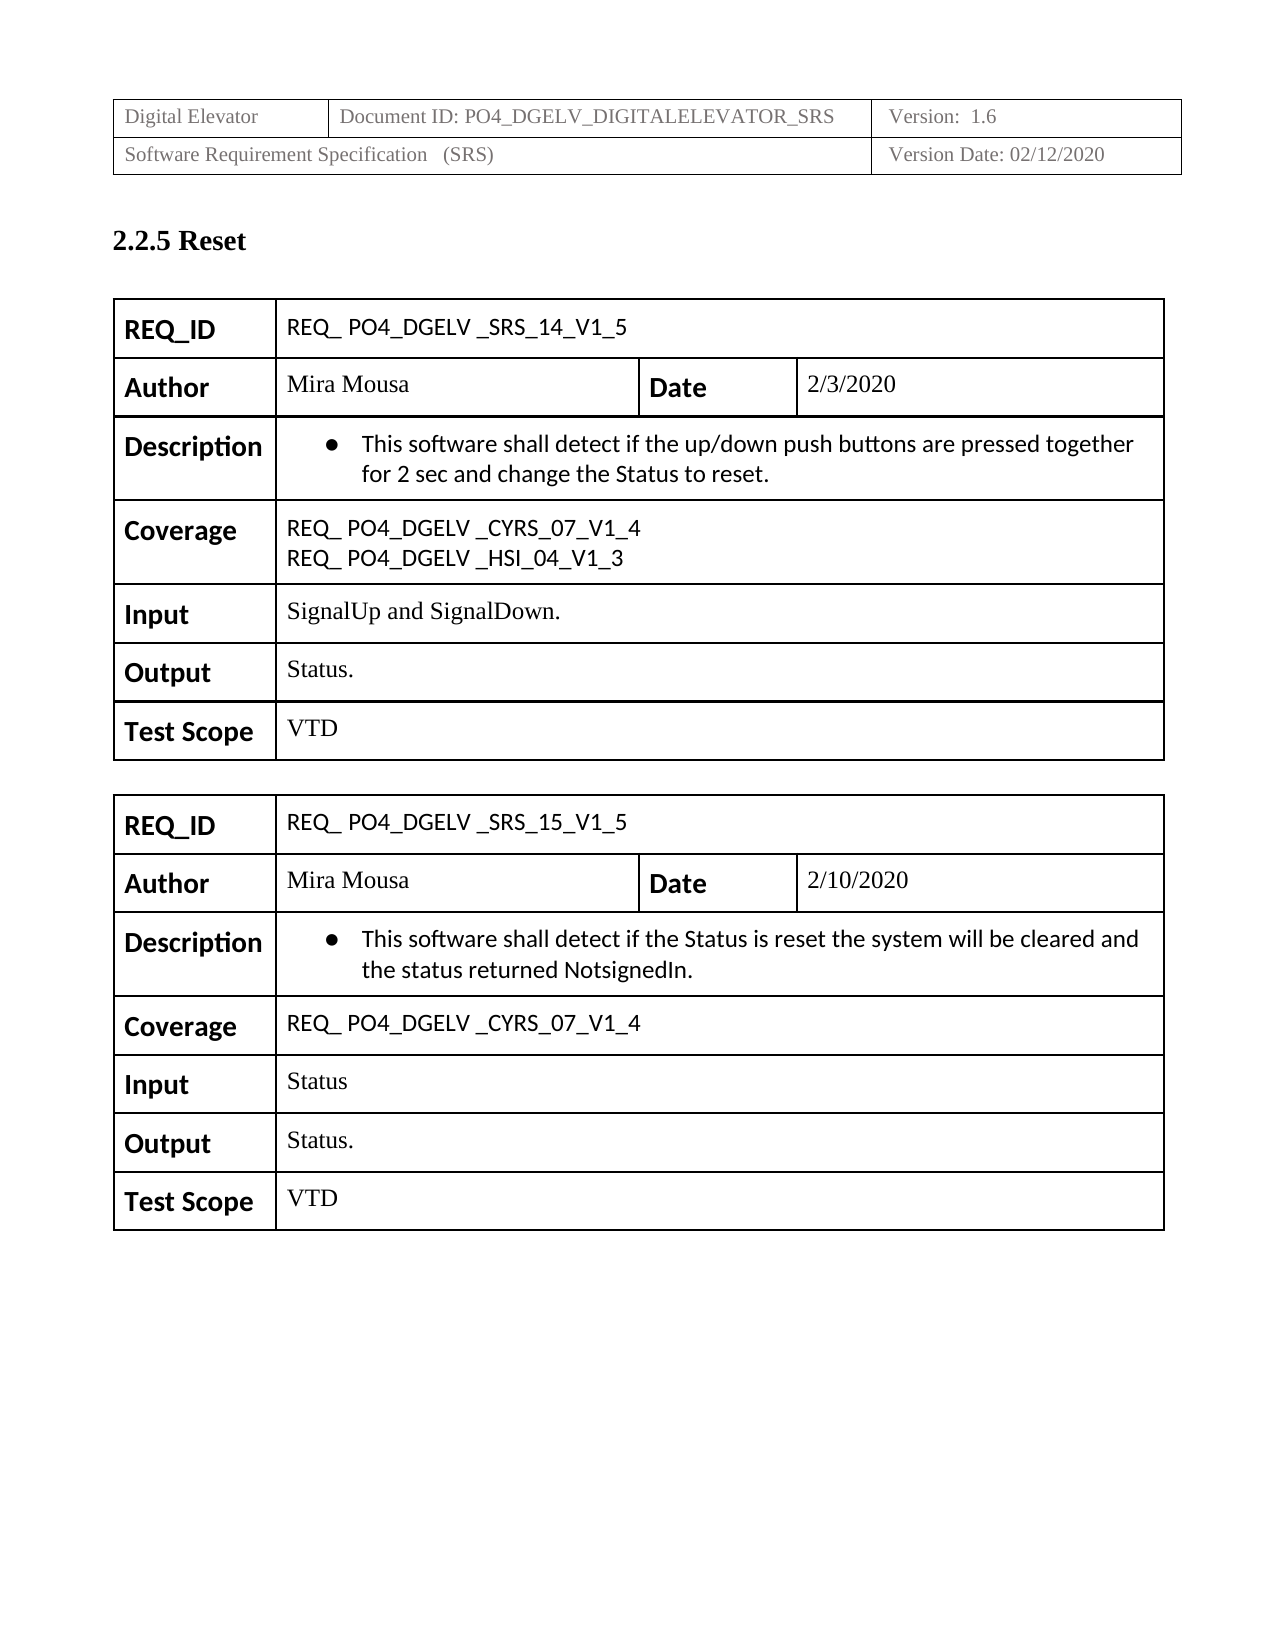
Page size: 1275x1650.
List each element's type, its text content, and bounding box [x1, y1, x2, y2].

table_cell VTD [277, 1173, 1163, 1229]
table_cell Status [277, 1056, 1163, 1112]
table_cell 2/3/2020 [798, 359, 1163, 415]
table_cell Test Scope [115, 703, 275, 759]
table_cell Author [115, 855, 275, 911]
subtitle 2.2.5 Reset [112, 223, 1162, 257]
table_cell This software shall detect if the up/down push buttons are pressed together for 2 sec and change the Status to reset. [277, 418, 1163, 499]
table_cell SignalUp and SignalDown. [277, 585, 1163, 642]
table_cell Mira Mousa [277, 359, 638, 415]
table_cell REQ_ PO4_DGELV _CYRS_07_V1_4 [277, 997, 1163, 1054]
table_cell Date [640, 855, 796, 911]
table_cell Output [115, 644, 275, 700]
table_header REQ_ PO4_DGELV _SRS_14_V1_5 [277, 300, 1163, 357]
table_cell Mira Mousa [277, 855, 638, 911]
table_cell Status. [277, 644, 1163, 700]
table_cell Output [115, 1114, 275, 1171]
table_cell Test Scope [115, 1173, 275, 1229]
table_cell VTD [277, 703, 1163, 759]
table_cell This software shall detect if the Status is reset the system will be cleared and the status returned NotsignedIn. [277, 913, 1163, 995]
table_cell REQ_ PO4_DGELV _CYRS_07_V1_4 REQ_ PO4_DGELV _HSI_04_V1_3 [277, 501, 1163, 583]
table_cell Description [115, 418, 275, 499]
table_cell Date [640, 359, 796, 415]
table_cell Coverage [115, 501, 275, 583]
table_cell Input [115, 1056, 275, 1112]
table_header REQ_ID [115, 300, 275, 357]
table_cell Description [115, 913, 275, 995]
table_cell Input [115, 585, 275, 642]
table_cell Status. [277, 1114, 1163, 1171]
table_header REQ_ID [115, 796, 275, 853]
table_header REQ_ PO4_DGELV _SRS_15_V1_5 [277, 796, 1163, 853]
table_cell Coverage [115, 997, 275, 1054]
table_cell Author [115, 359, 275, 415]
table_cell 2/10/2020 [798, 855, 1163, 911]
